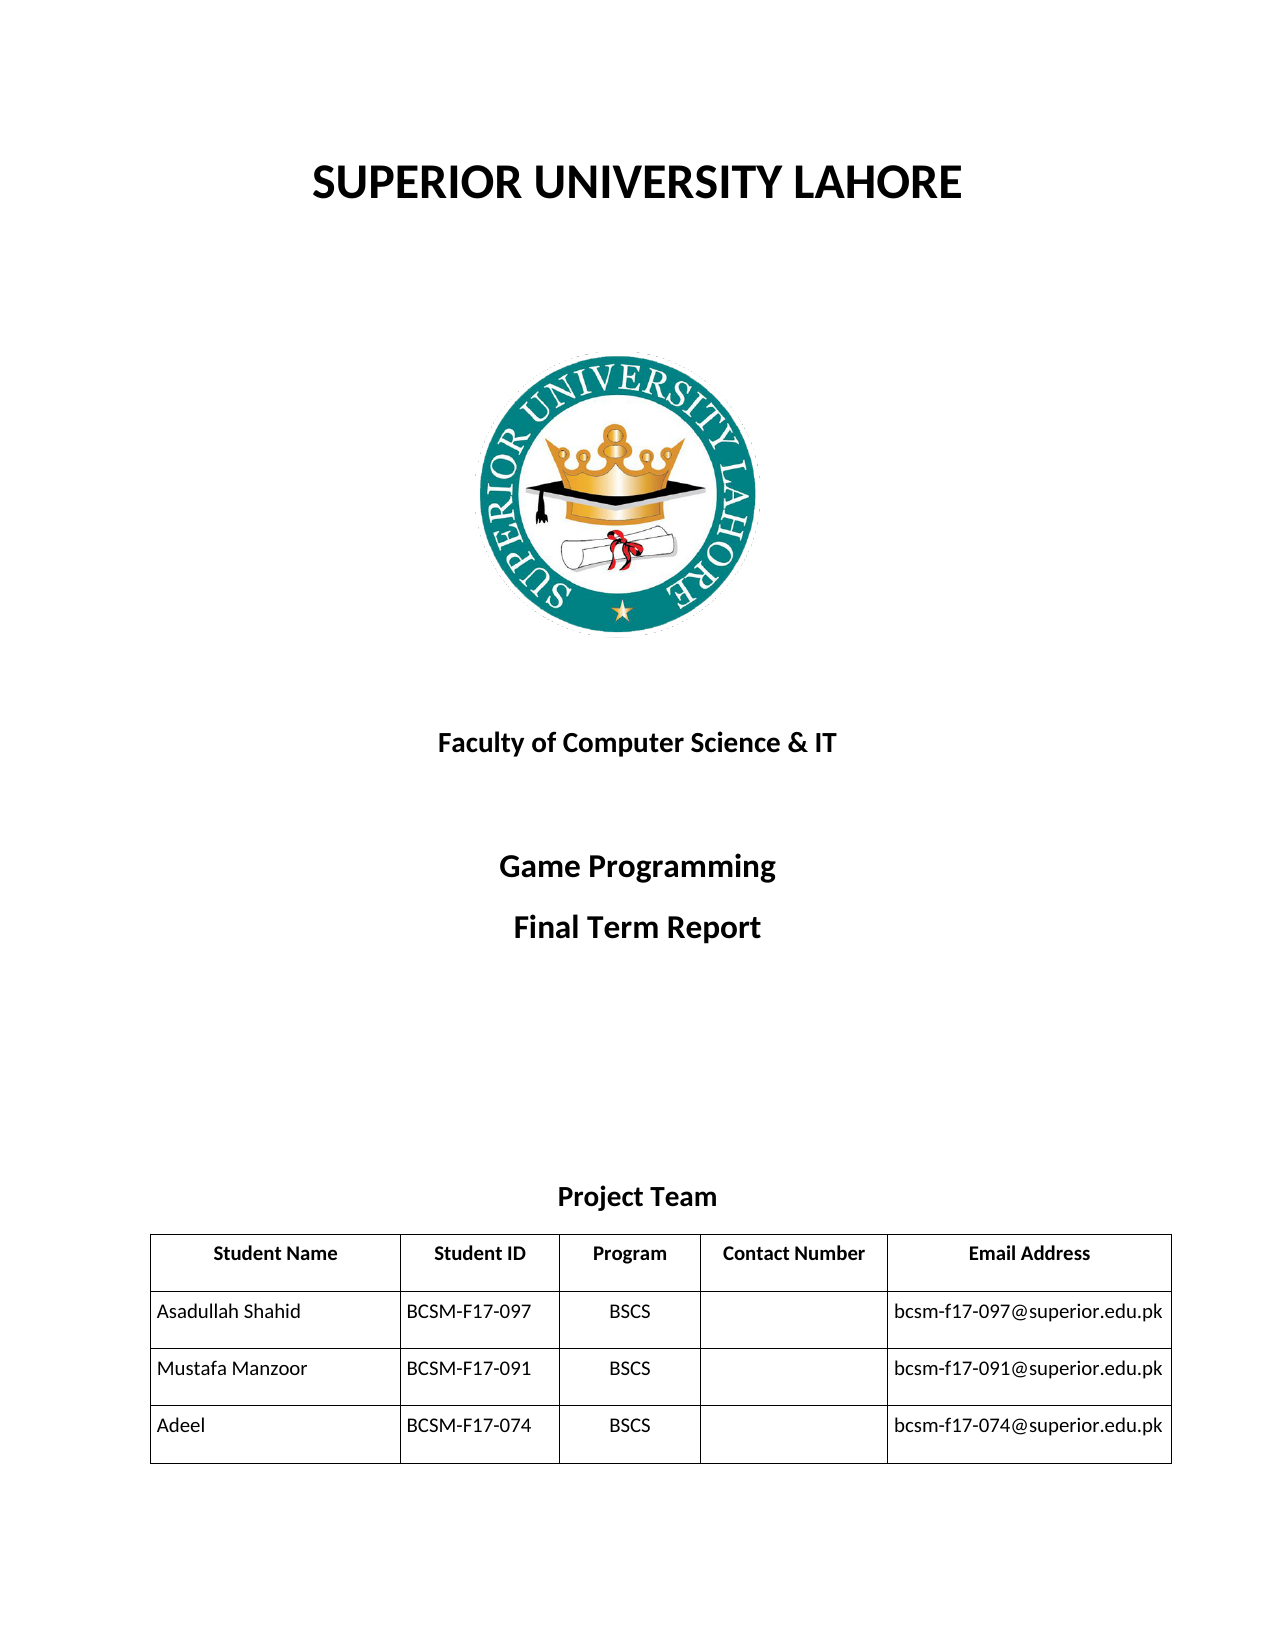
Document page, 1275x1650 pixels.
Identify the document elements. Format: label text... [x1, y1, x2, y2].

table_header Email Address [888, 1235, 1171, 1291]
table_cell Mustafa Manzoor [151, 1349, 400, 1405]
text SUPERIOR UNIVERSITY LAHORE [150, 150, 1125, 211]
table_cell [701, 1406, 887, 1463]
table_header Program [560, 1235, 700, 1291]
table_header Contact Number [701, 1235, 887, 1291]
table_header Student Name [151, 1235, 400, 1291]
text Game Programming [150, 845, 1125, 886]
text Project Team [150, 1178, 1125, 1214]
table_cell BCSM-F17-091 [401, 1349, 559, 1405]
table_header [150, 279, 1087, 724]
table_cell BCSM-F17-097 [401, 1292, 559, 1348]
table_cell [701, 1292, 887, 1348]
text Faculty of Computer Science & IT [150, 724, 1125, 759]
table_cell [701, 1349, 887, 1405]
text Final Term Report [150, 906, 1125, 946]
table_cell bcsm-f17-091@superior.edu.pk [888, 1349, 1171, 1405]
table_cell BCSM-F17-074 [401, 1406, 559, 1463]
table_cell bcsm-f17-074@superior.edu.pk [888, 1406, 1171, 1463]
table_cell BSCS [560, 1406, 700, 1463]
picture [463, 335, 775, 650]
table_cell Adeel [151, 1406, 400, 1463]
table_cell Asadullah Shahid [151, 1292, 400, 1348]
table_cell BSCS [560, 1292, 700, 1348]
table_cell BSCS [560, 1349, 700, 1405]
table_cell bcsm-f17-097@superior.edu.pk [888, 1292, 1171, 1348]
table_header Student ID [401, 1235, 559, 1291]
